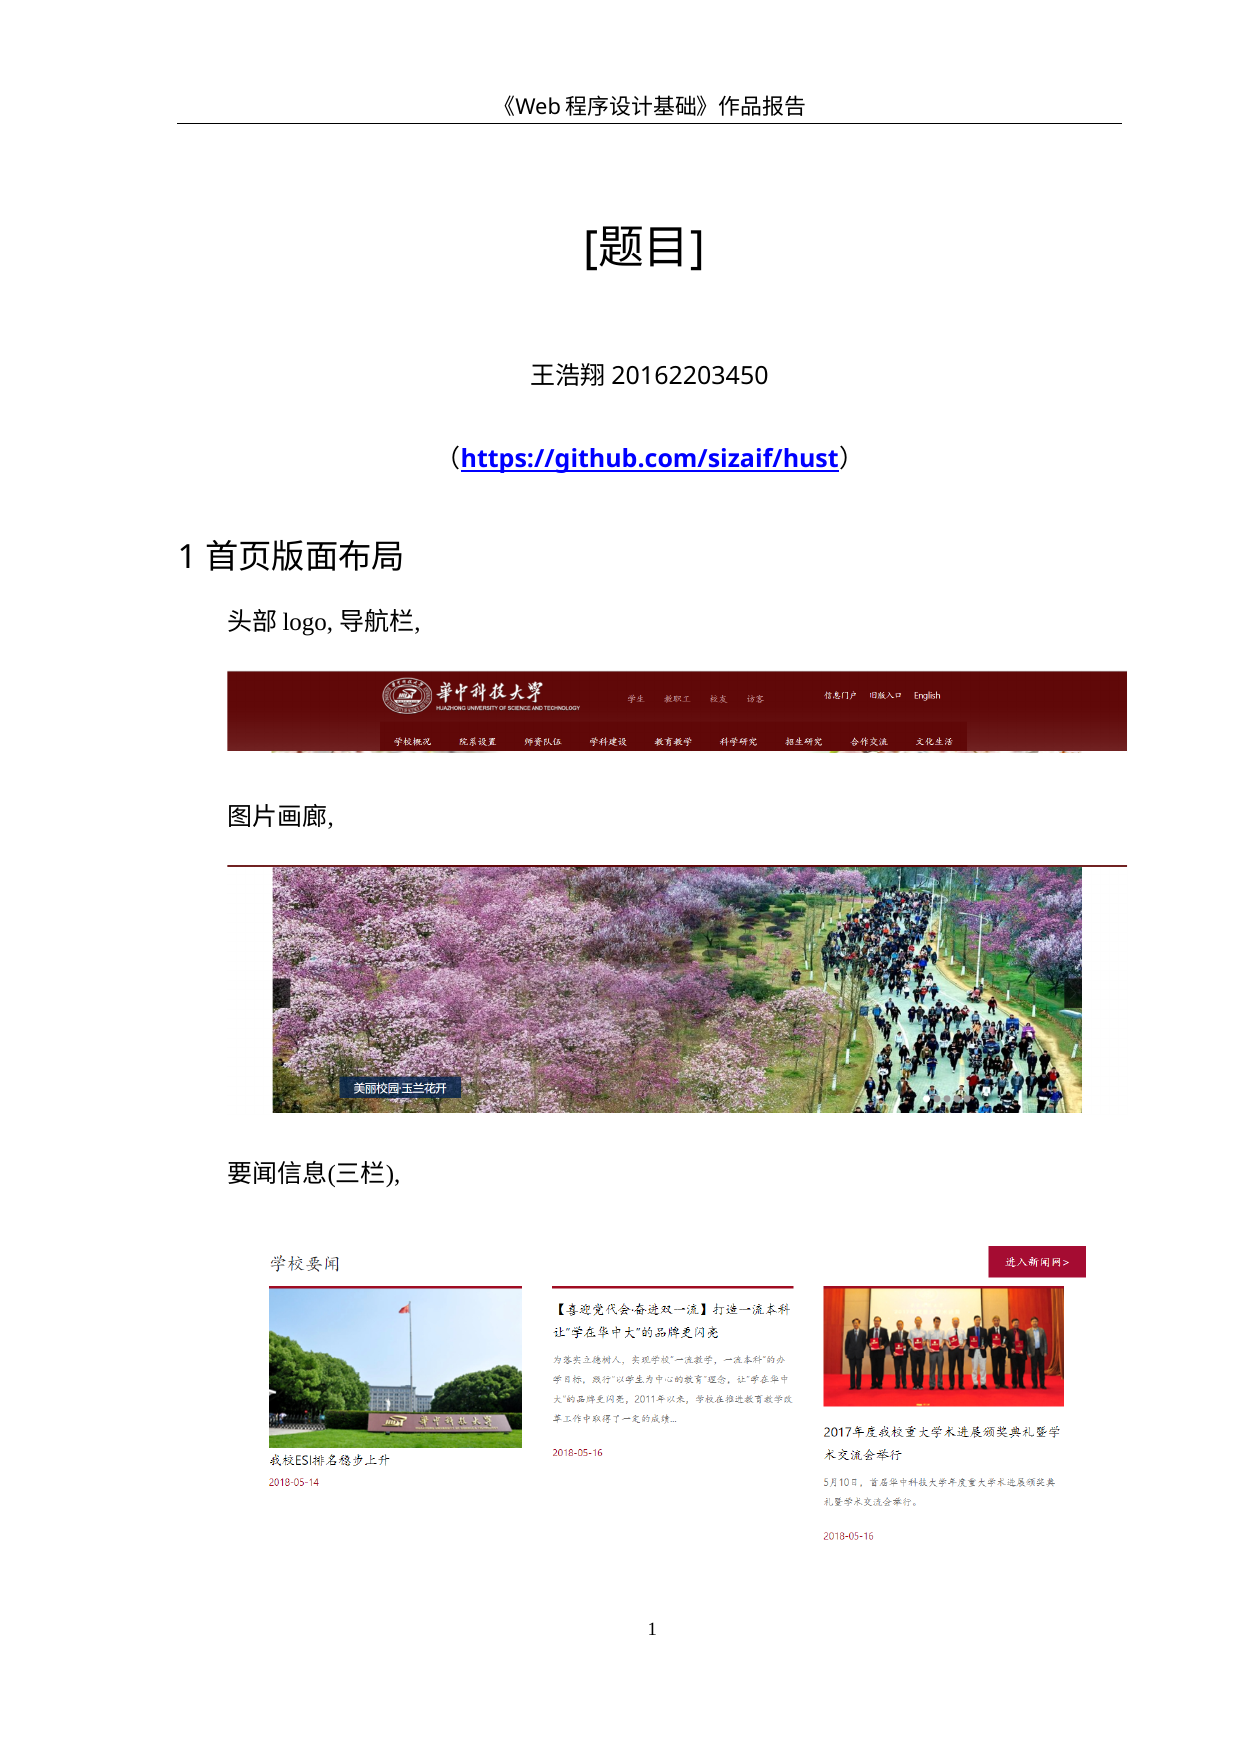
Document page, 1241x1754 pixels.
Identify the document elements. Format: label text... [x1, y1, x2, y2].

text 头部logo, 导航栏, [177, 587, 1122, 652]
picture [227, 670, 1128, 753]
picture [227, 1222, 1128, 1553]
text 王浩翔 20162203450 [177, 341, 1122, 406]
text 1 首页版面布局 [177, 522, 1122, 587]
text 图片画廊, [177, 782, 1122, 847]
picture [227, 865, 1128, 1115]
text （https://github.com/sizaif/hust） [177, 424, 1122, 489]
text 要闻信息(三栏), [177, 1139, 1122, 1204]
